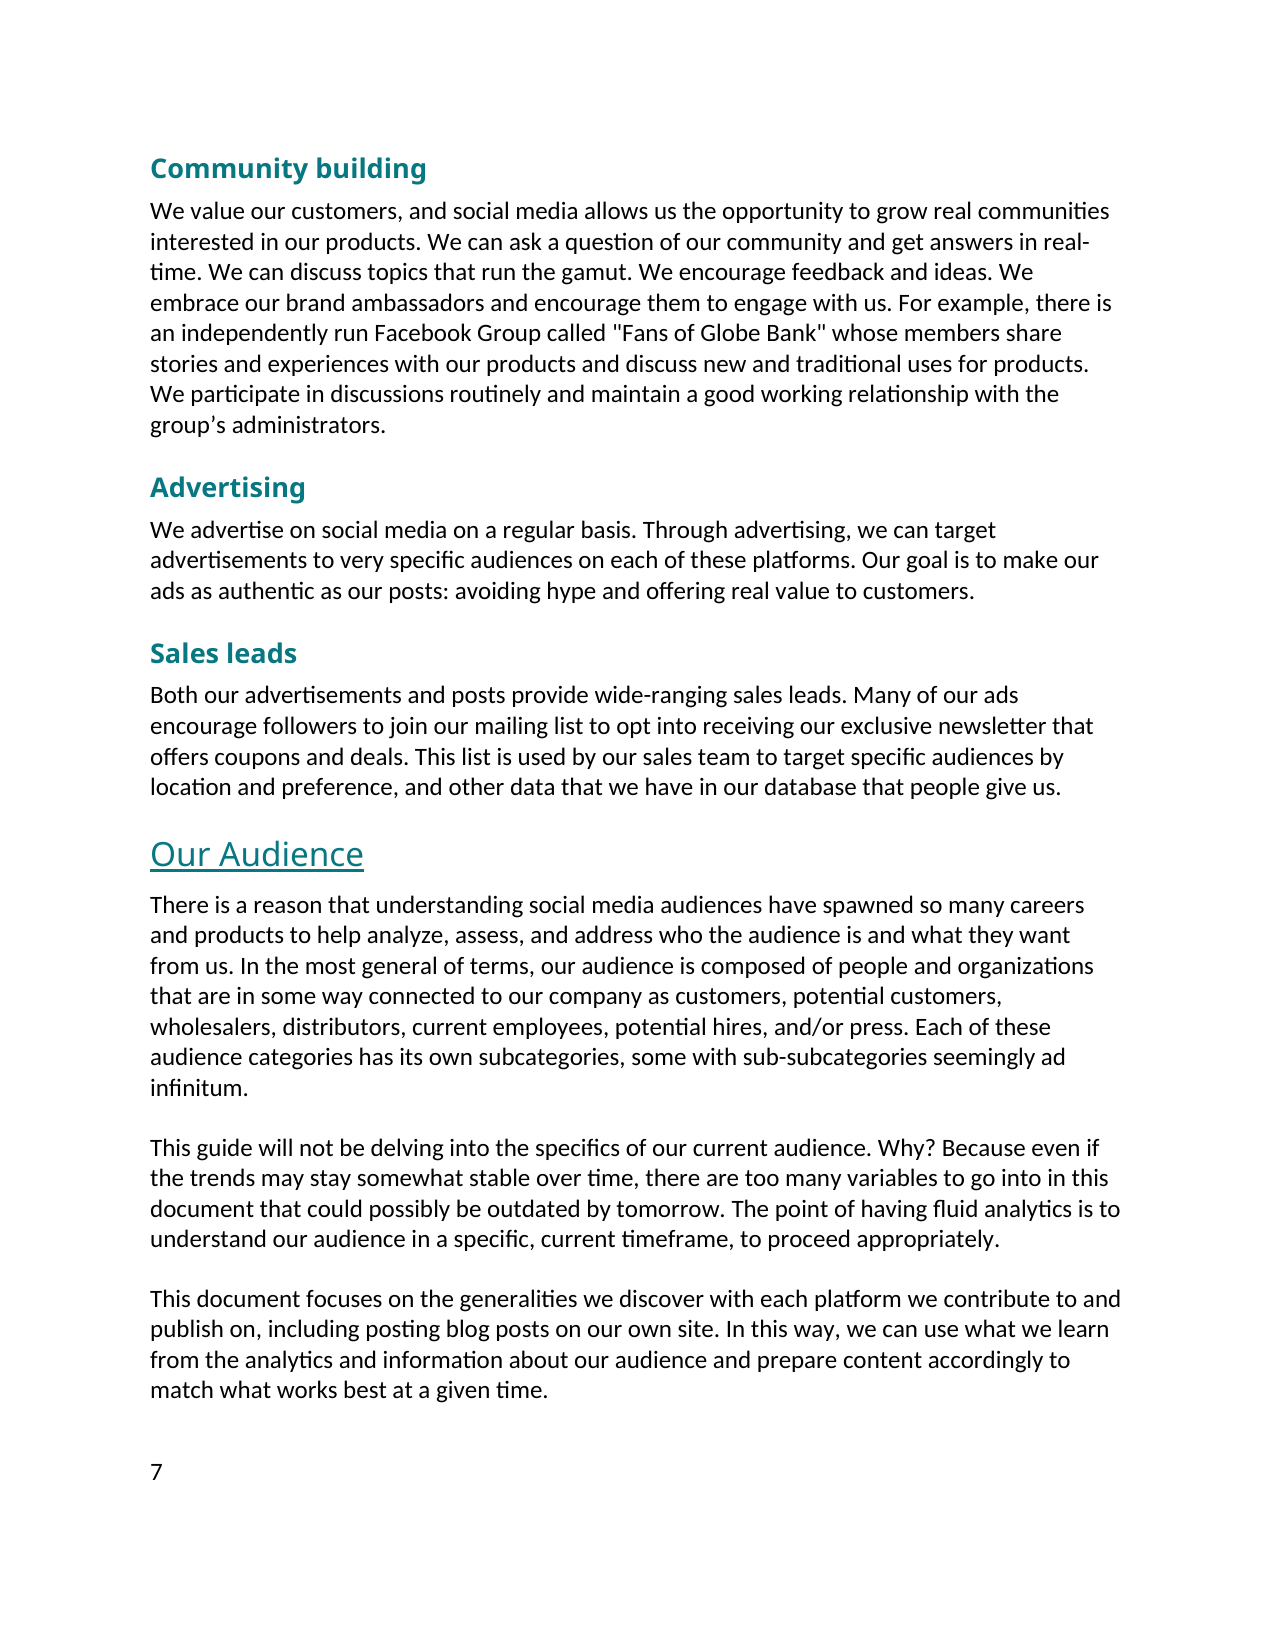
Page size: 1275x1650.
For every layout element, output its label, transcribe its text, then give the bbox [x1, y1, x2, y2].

text This document focuses on the generalities we discover with each platform we contribute to and publish on, including posting blog posts on our own site. In this way, we can use what we learn from the analytics and information about our audience and prepare content accordingly to match what works best at a given time. [150, 1283, 1125, 1405]
text There is a reason that understanding social media audiences have spawned so many careers and products to help analyze, assess, and address who the audience is and what they want from us. In the most general of terms, our audience is composed of people and organizations that are in some way connected to our company as customers, potential customers, wholesalers, distributors, current employees, potential hires, and/or press. Each of these audience categories has its own subcategories, some with sub-subcategories seemingly ad infinitum. [150, 889, 1125, 1102]
text We value our customers, and social media allows us the opportunity to grow real communities interested in our products. We can ask a question of our community and get answers in real-time. We can discuss topics that run the gamut. We encourage feedback and ideas. We embrace our brand ambassadors and encourage them to engage with us. For example, there is an independently run Facebook Group called "Fans of Globe Bank" whose members share stories and experiences with our products and discuss new and traditional uses for products. We participate in discussions routinely and maintain a good working relationship with the group’s administrators. [150, 195, 1125, 439]
subtitle Sales leads [150, 634, 1125, 671]
text We advertise on social media on a regular basis. Through advertising, we can target advertisements to very specific audiences on each of these platforms. Our goal is to make our ads as authentic as our posts: avoiding hype and offering real value to customers. [150, 514, 1125, 605]
text This guide will not be delving into the specifics of our current audience. Why? Because even if the trends may stay somewhat stable over time, there are too many variables to go into in this document that could possibly be outdated by tomorrow. The point of having fluid analytics is to understand our audience in a specific, current timeframe, to proceed appropriately. [150, 1132, 1125, 1254]
subtitle Community building [150, 150, 1125, 187]
text Both our advertisements and posts provide wide-ranging sales leads. Many of our ads encourage followers to join our mailing list to opt into receiving our exclusive newsletter that offers coupons and deals. This list is used by our sales team to target specific audiences by location and preference, and other data that we have in our database that people give us. [150, 680, 1125, 802]
subtitle Advertising [150, 468, 1125, 505]
subtitle Our Audience [150, 831, 1125, 876]
